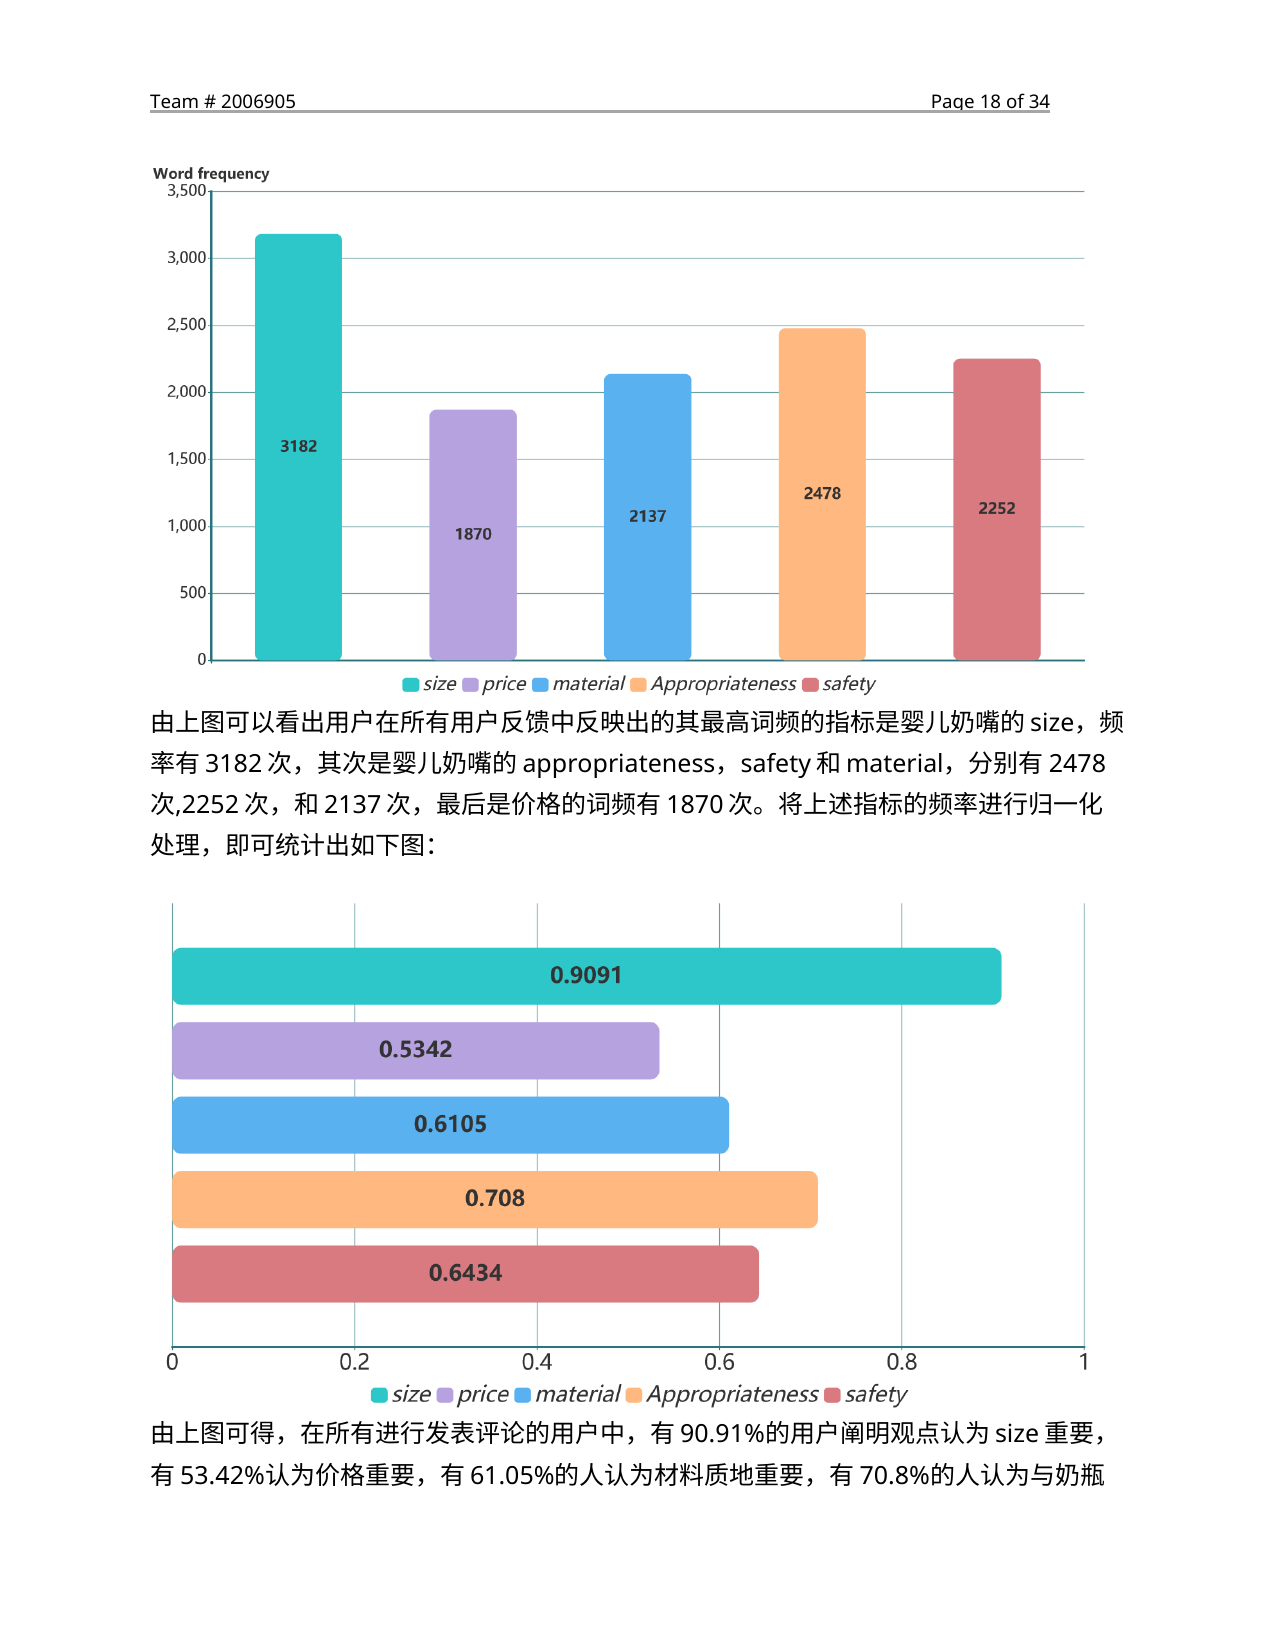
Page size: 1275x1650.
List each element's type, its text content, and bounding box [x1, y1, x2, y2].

picture [150, 150, 1125, 697]
picture [150, 862, 1125, 1409]
text 由上图可以看出用户在所有用户反馈中反映出的其最高词频的指标是婴儿奶嘴的size，频率有3182次，其次是婴儿奶嘴的appropriateness，safety和material，分别有2478次,2252次，和2137次，最后是价格的词频有1870次。将上述指标的频率进行归一化处理，即可统计出如下图： [150, 697, 1125, 862]
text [150, 1409, 1125, 1491]
